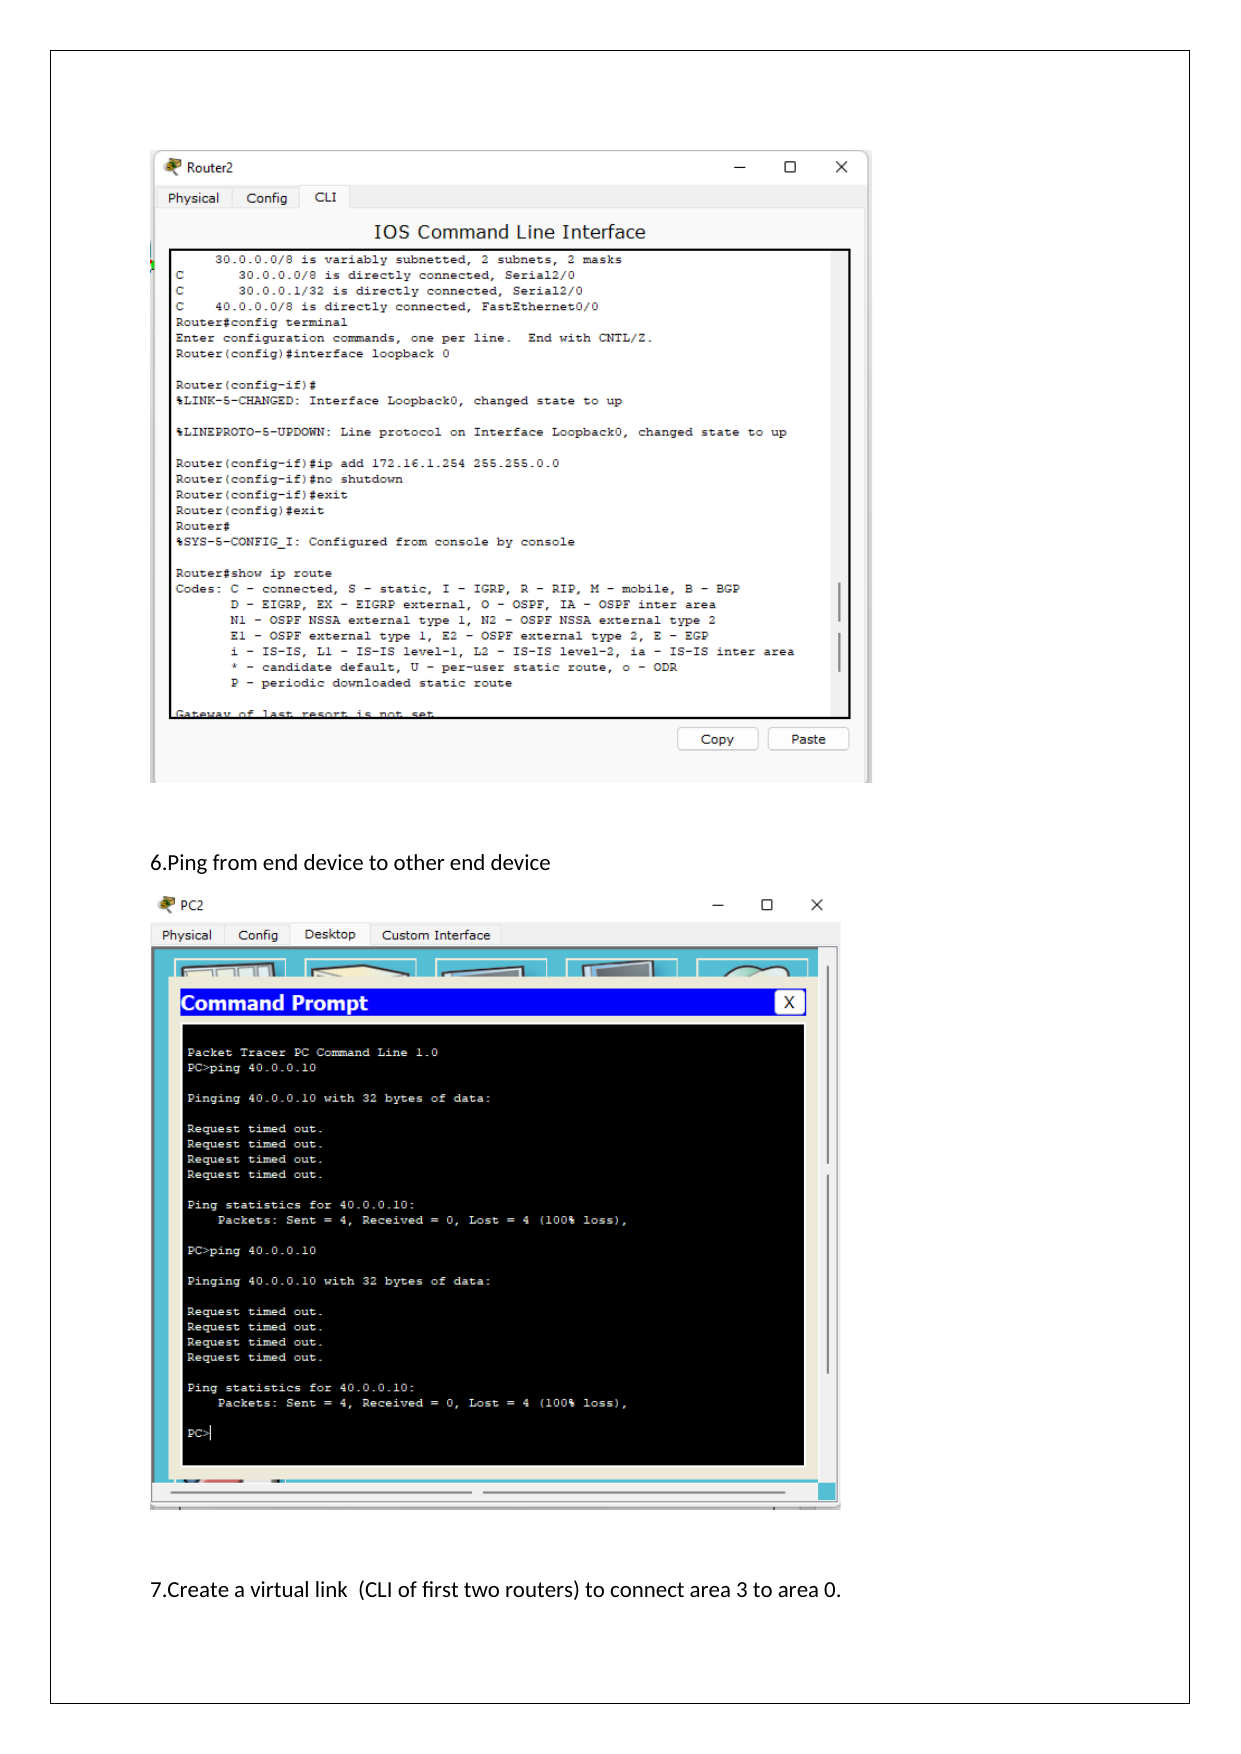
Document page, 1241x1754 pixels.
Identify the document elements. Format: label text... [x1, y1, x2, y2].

picture [150, 895, 841, 1510]
text 7.Create a virtual link (CLI of first two routers) to connect area 3 to area 0. [150, 1576, 1090, 1604]
picture [150, 150, 873, 783]
text 6.Ping from end device to other end device [150, 848, 1090, 876]
